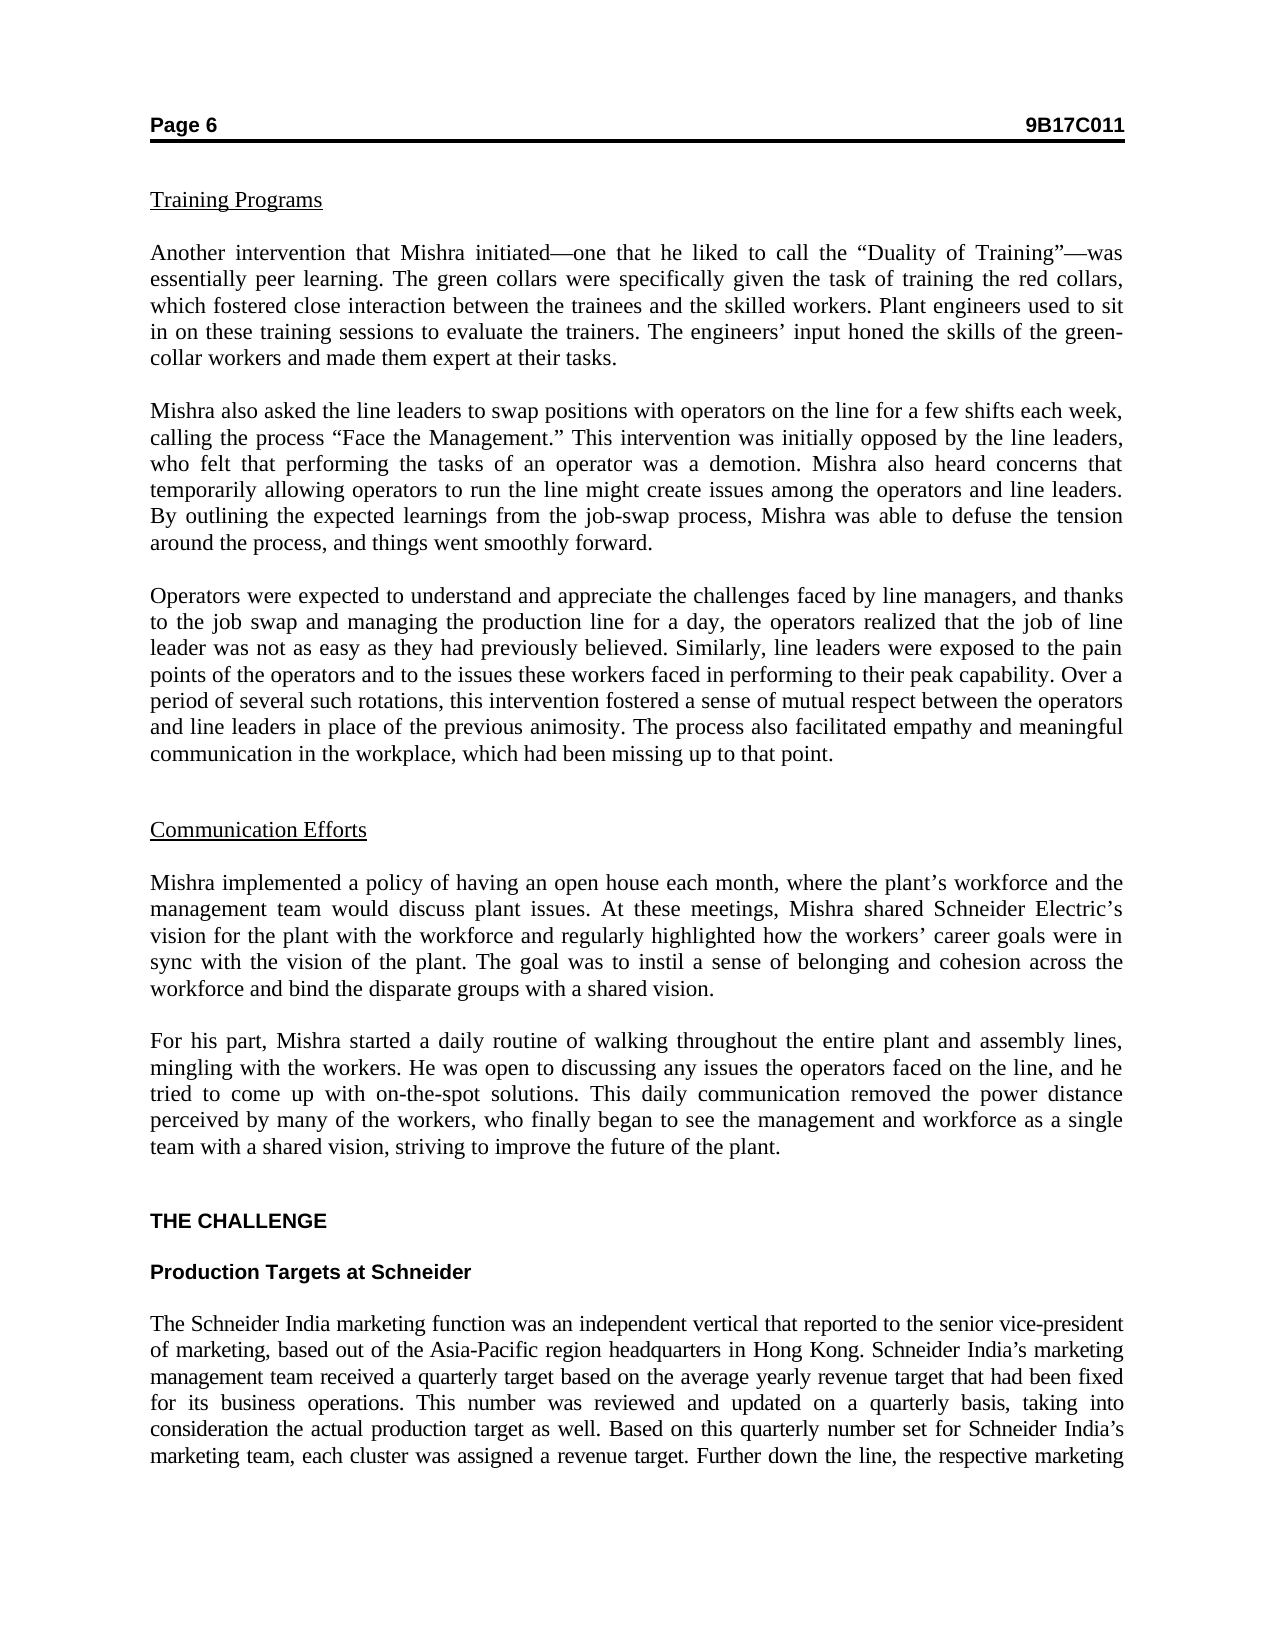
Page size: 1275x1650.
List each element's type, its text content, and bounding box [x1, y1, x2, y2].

text Production Targets at Schneider [150, 1260, 1125, 1284]
text Another intervention that Mishra initiated—one that he liked to call the “Duality of Training”—was essentially peer learning. The green collars were specifically given the task of training the red collars, which fostered close interaction between the trainees and the skilled workers. Plant engineers used to sit in on these training sessions to evaluate the trainers. The engineers’ input honed the skills of the green-collar workers and made them expert at their tasks. [150, 239, 1125, 371]
text Operators were expected to understand and appreciate the challenges faced by line managers, and thanks to the job swap and managing the production line for a day, the operators realized that the job of line leader was not as easy as they had previously believed. Similarly, line leaders were exposed to the pain points of the operators and to the issues these workers faced in performing to their peak capability. Over a period of several such rotations, this intervention fostered a sense of mutual respect between the operators and line leaders in place of the previous animosity. The process also facilitated empathy and meaningful communication in the workplace, which had been missing up to that point. [150, 582, 1125, 766]
text THE CHALLENGE [150, 1209, 1125, 1233]
text Communication Efforts [150, 816, 1125, 843]
text Mishra implemented a policy of having an open house each month, where the plant’s workforce and the management team would discuss plant issues. At these meetings, Mishra shared Schneider Electric’s vision for the plant with the workforce and regularly highlighted how the workers’ career goals were in sync with the vision of the plant. The goal was to instil a sense of belonging and cohesion across the workforce and bind the disparate groups with a shared vision. [150, 869, 1125, 1001]
text Mishra also asked the line leaders to swap positions with operators on the line for a few shifts each week, calling the process “Face the Management.” This intervention was initially opposed by the line leaders, who felt that performing the tasks of an operator was a demotion. Mishra also heard concerns that temporarily allowing operators to run the line might create issues among the operators and line leaders. By outlining the expected learnings from the job-swap process, Mishra was able to defuse the tension around the process, and things went smoothly forward. [150, 397, 1125, 555]
text For his part, Mishra started a daily routine of walking throughout the entire plant and assembly lines, mingling with the workers. He was open to discussing any issues the operators faced on the line, and he tried to come up with on-the-spot solutions. This daily communication removed the power distance perceived by many of the workers, who finally began to see the management and workforce as a single team with a shared vision, striving to improve the future of the plant. [150, 1027, 1125, 1159]
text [150, 1310, 1125, 1468]
text Training Programs [150, 186, 1125, 213]
